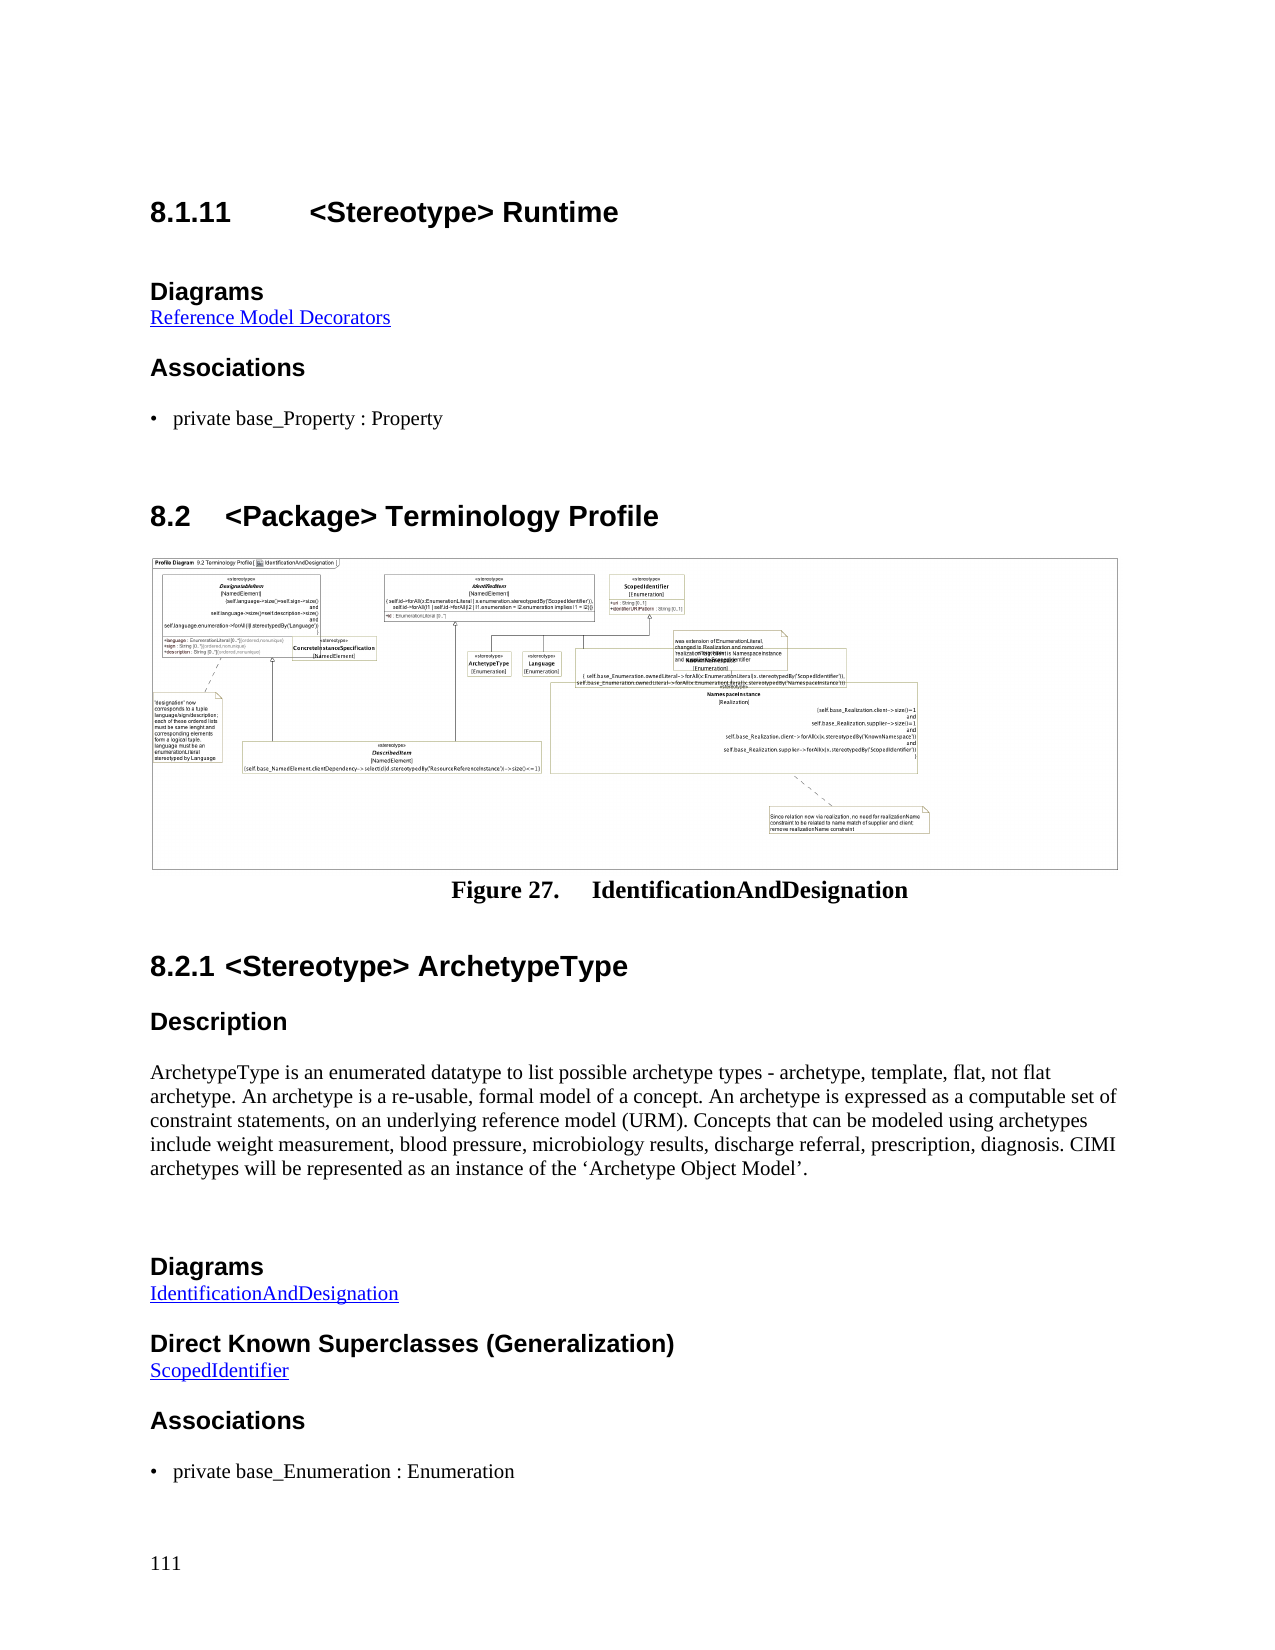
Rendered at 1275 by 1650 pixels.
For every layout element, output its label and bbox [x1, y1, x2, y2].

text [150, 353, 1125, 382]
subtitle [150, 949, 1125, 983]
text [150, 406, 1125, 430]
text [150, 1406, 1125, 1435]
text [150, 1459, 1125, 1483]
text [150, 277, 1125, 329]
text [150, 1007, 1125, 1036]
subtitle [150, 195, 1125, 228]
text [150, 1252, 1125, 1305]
picture [150, 556, 1124, 876]
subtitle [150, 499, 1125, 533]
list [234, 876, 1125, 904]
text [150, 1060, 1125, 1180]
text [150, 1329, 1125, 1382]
